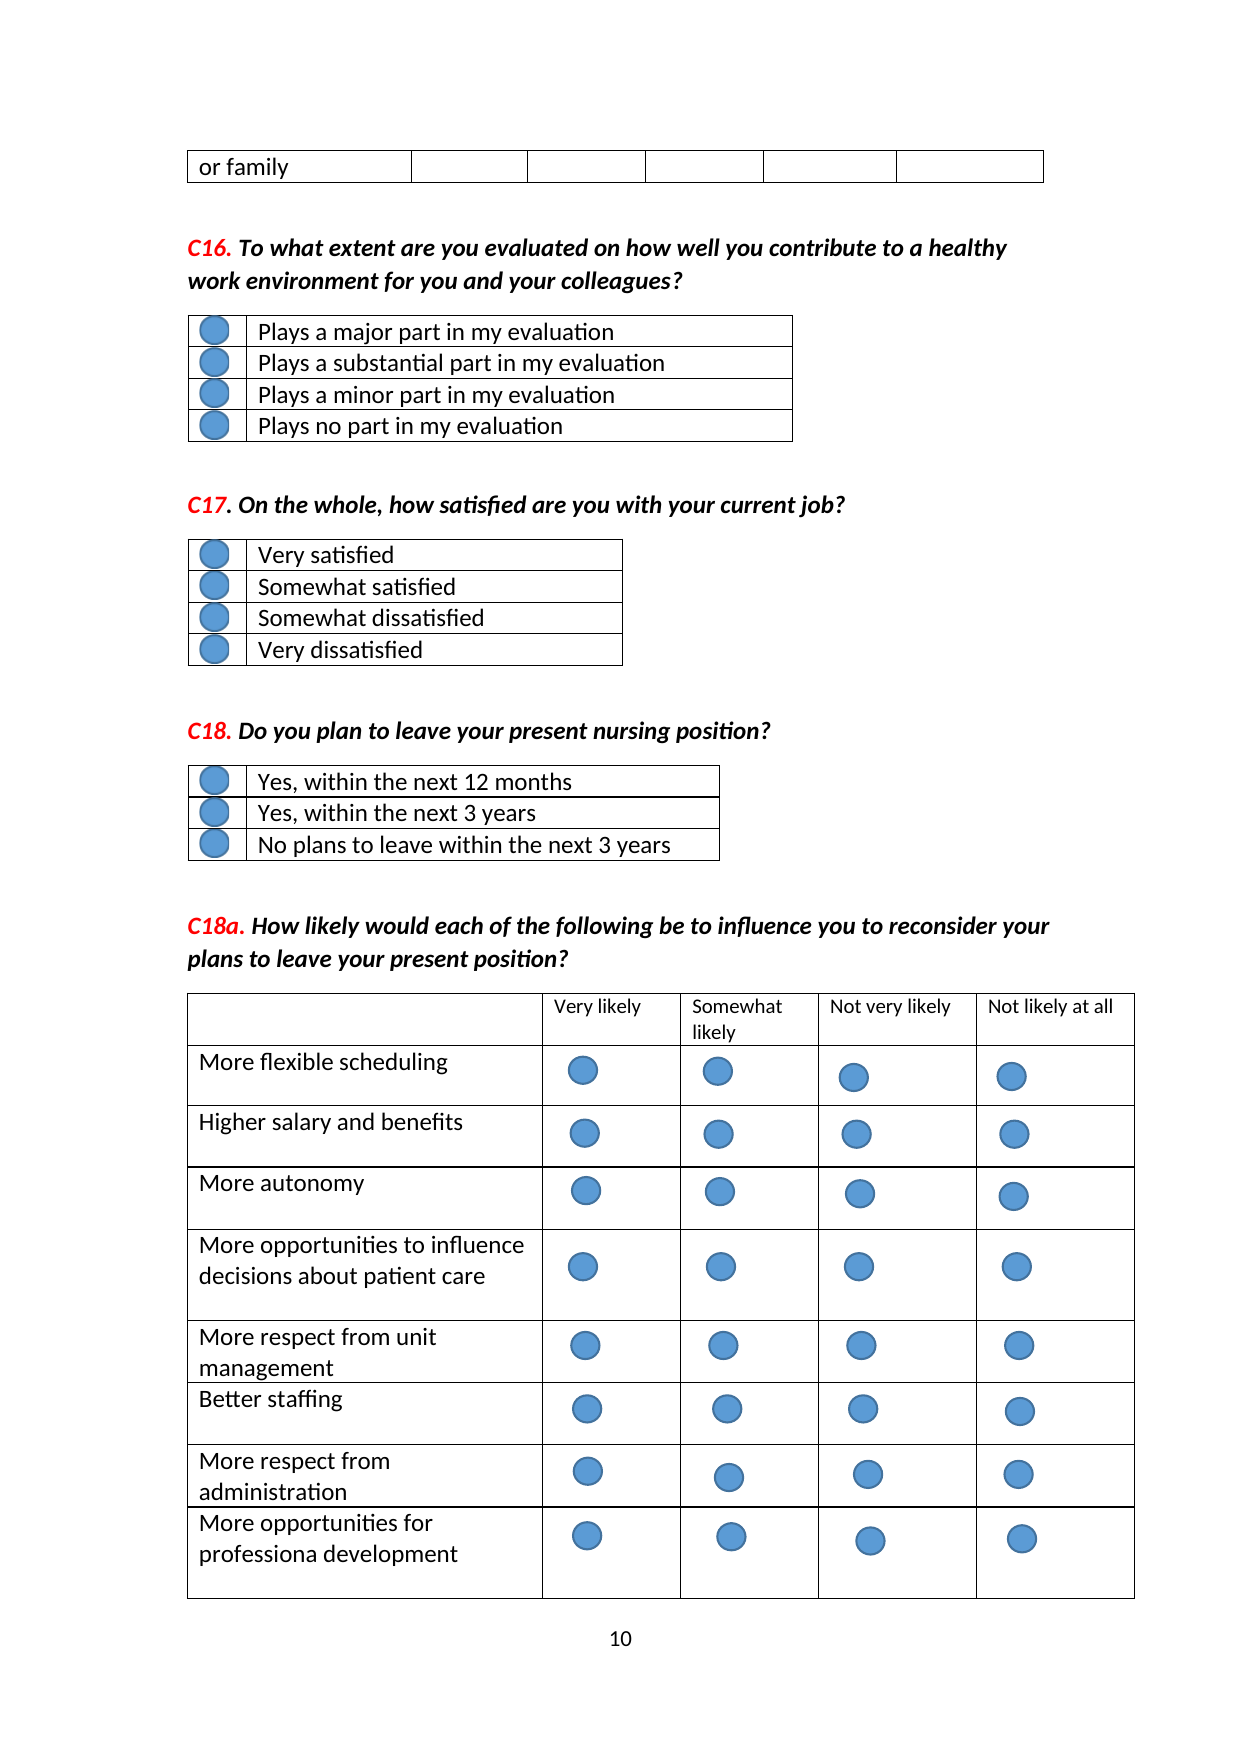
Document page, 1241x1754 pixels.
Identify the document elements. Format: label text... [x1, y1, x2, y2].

table_cell [646, 151, 763, 182]
table_header [189, 316, 246, 346]
picture [199, 797, 230, 827]
table_cell [189, 603, 246, 633]
table_cell [543, 1508, 680, 1598]
table_cell Plays no part in my evaluation [247, 410, 792, 441]
table_cell [681, 1168, 818, 1228]
table_header Yes, within the next 12 months [247, 766, 719, 796]
table_cell [681, 1046, 818, 1105]
table_cell [977, 1230, 1134, 1320]
table_cell Very dissatisfied [247, 634, 622, 665]
table_cell [764, 151, 896, 182]
table_cell [543, 1321, 680, 1382]
table_header [189, 766, 246, 796]
table_cell [528, 151, 645, 182]
picture [199, 602, 230, 632]
table_header Very likely [543, 994, 680, 1044]
table_cell [189, 379, 246, 409]
table_cell [543, 1445, 680, 1506]
table_cell Yes, within the next 3 years [247, 798, 719, 828]
table_cell [189, 571, 246, 602]
table_header Somewhat likely [681, 994, 818, 1044]
table_cell Somewhat satisfied [247, 571, 622, 602]
picture [199, 571, 230, 600]
table_cell More autonomy [188, 1168, 542, 1228]
picture [199, 539, 230, 569]
table_cell [681, 1383, 818, 1444]
table_cell [189, 829, 246, 859]
text C16. To what extent are you evaluated on how well you contribute to a healthy work environment for you and your colleagues? [187, 232, 1053, 296]
table_cell Plays a substantial part in my evaluation [247, 347, 792, 378]
table_cell More respect from unit management [188, 1321, 542, 1382]
table_cell Plays a minor part in my evaluation [247, 379, 792, 409]
table_cell [681, 1445, 818, 1506]
table_header Very satisfied [247, 540, 622, 570]
text C18a. How likely would each of the following be to influence you to reconsider your plans to leave your present position? [187, 910, 1053, 974]
table_cell [819, 1106, 976, 1166]
table_cell [819, 1168, 976, 1228]
table_cell [189, 798, 246, 828]
table_cell [819, 1445, 976, 1506]
picture [199, 766, 230, 795]
table_cell [977, 1106, 1134, 1166]
table_cell [977, 1168, 1134, 1228]
table_cell [543, 1230, 680, 1320]
table_header Not likely at all [977, 994, 1134, 1044]
table_cell Higher salary and benefits [188, 1106, 542, 1166]
picture [199, 410, 230, 440]
table_cell [977, 1321, 1134, 1382]
table_cell [977, 1383, 1134, 1444]
picture [199, 634, 230, 664]
table_header Plays a major part in my evaluation [247, 316, 792, 346]
table_cell More opportunities for professiona development [188, 1508, 542, 1598]
table_header [189, 540, 246, 570]
table_cell More flexible scheduling [188, 1046, 542, 1105]
table_cell [977, 1445, 1134, 1506]
table_cell [543, 1383, 680, 1444]
table_cell [819, 1383, 976, 1444]
table_cell More respect from administration [188, 1445, 542, 1506]
table_cell Somewhat dissatisfied [247, 603, 622, 633]
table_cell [188, 151, 411, 182]
table_cell [819, 1230, 976, 1320]
table_cell No plans to leave within the next 3 years [247, 829, 719, 859]
table_cell [189, 347, 246, 378]
table_cell [819, 1508, 976, 1598]
table_cell [543, 1046, 680, 1105]
table_cell [897, 151, 1043, 182]
table_header [188, 994, 542, 1044]
text C18. Do you plan to leave your present nursing position? [187, 715, 1053, 746]
table_cell [543, 1106, 680, 1166]
table_cell [189, 410, 246, 441]
table_cell More opportunities to influence decisions about patient care [188, 1230, 542, 1320]
table_cell [819, 1046, 976, 1105]
picture [199, 315, 230, 345]
picture [199, 829, 230, 858]
table_cell Better staffing [188, 1383, 542, 1444]
table_cell [189, 634, 246, 665]
text C17. On the whole, how satisfied are you with your current job? [187, 489, 1053, 519]
picture [199, 378, 230, 408]
table_cell [681, 1321, 818, 1382]
table_cell [977, 1508, 1134, 1598]
table_header Not very likely [819, 994, 976, 1044]
table_cell [681, 1508, 818, 1598]
table_cell [819, 1321, 976, 1382]
table_cell [543, 1168, 680, 1228]
picture [199, 347, 230, 377]
table_cell [681, 1106, 818, 1166]
table_cell [977, 1046, 1134, 1105]
table_cell [681, 1230, 818, 1320]
table_cell [412, 151, 527, 182]
